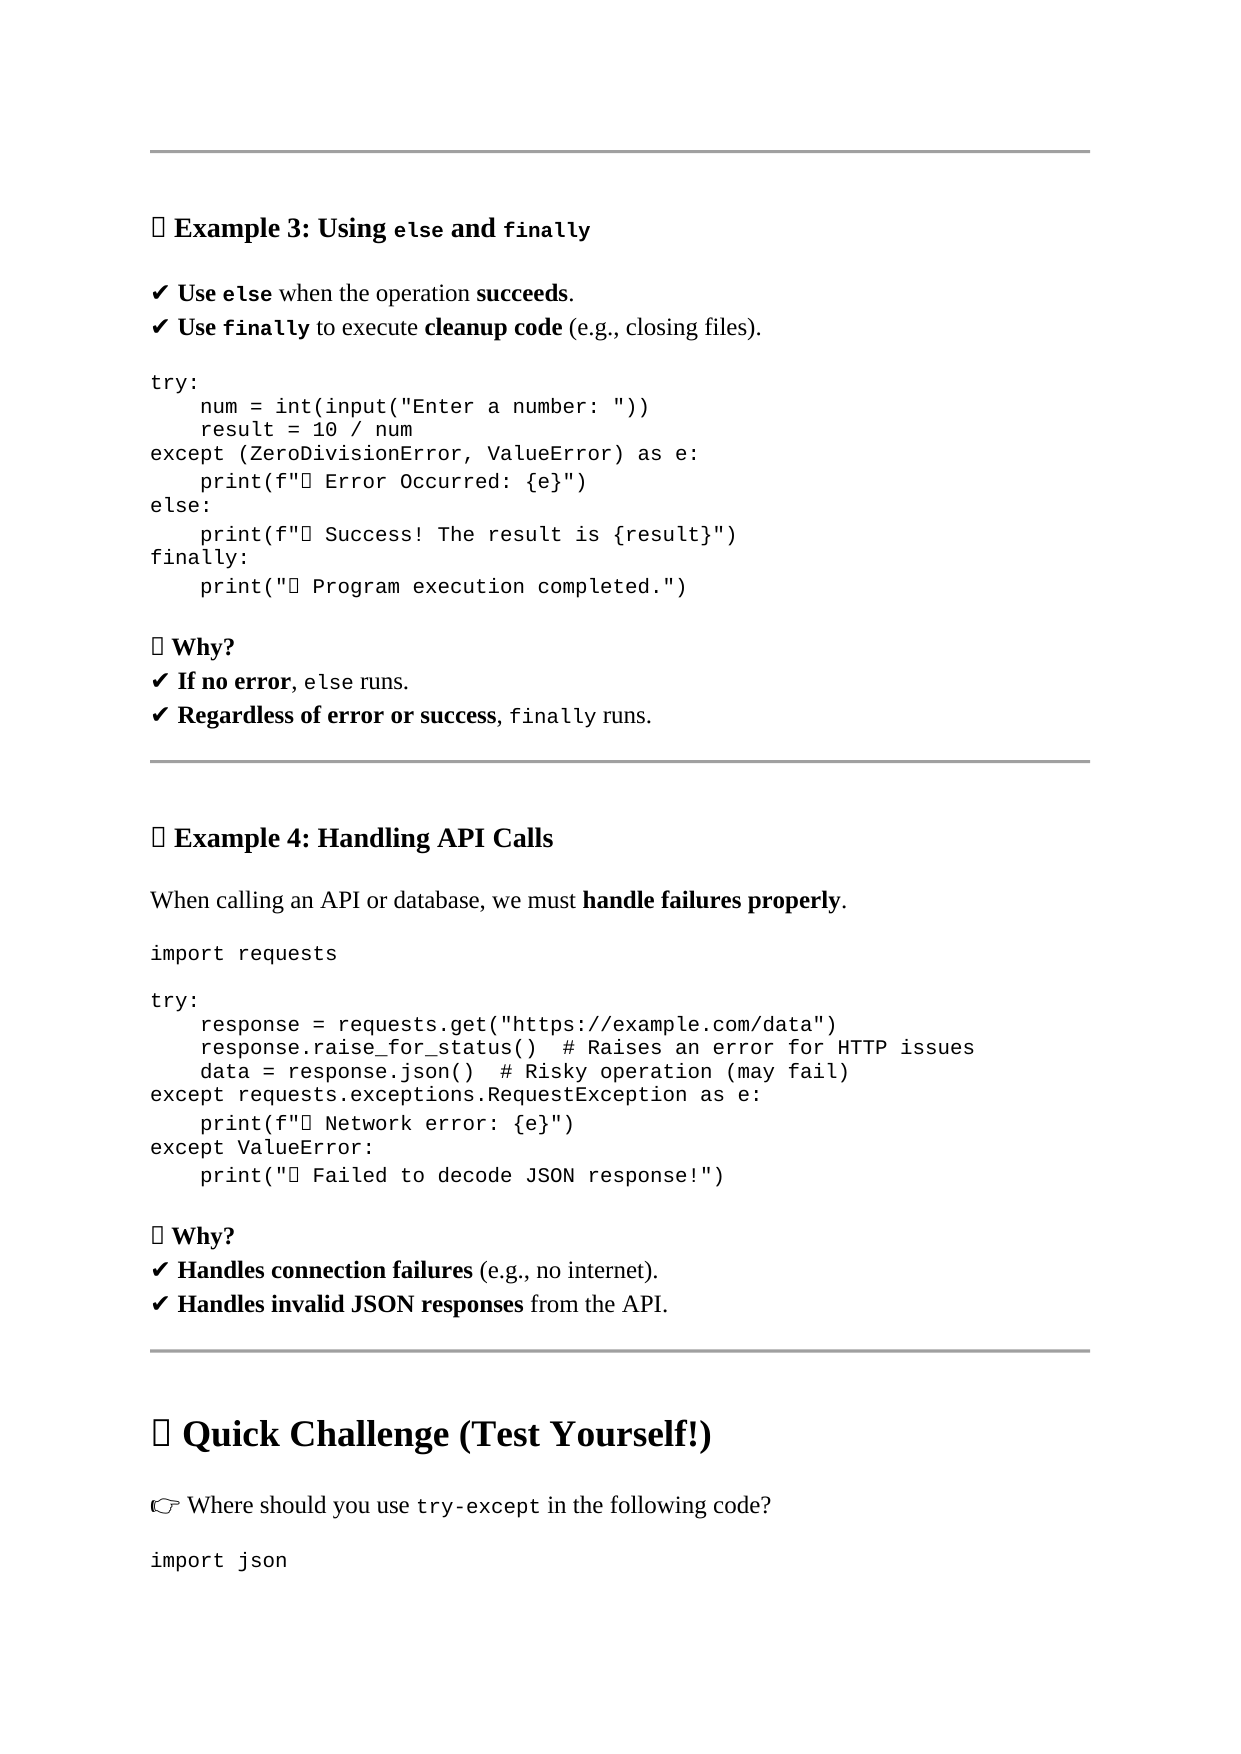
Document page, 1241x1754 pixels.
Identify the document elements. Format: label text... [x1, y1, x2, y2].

text 📌 Why? ✔️ If no error, else runs. ✔️ Regardless of error or success, finally runs. [150, 629, 1090, 731]
text print("❌ Failed to decode JSON response!") [150, 1160, 1090, 1189]
text data = response.json() # Risky operation (may fail) [150, 1061, 1090, 1084]
text print(f"✅ Success! The result is {result}") [150, 519, 1090, 547]
text except ValueError: [150, 1137, 1090, 1160]
text print(f"❌ Error Occurred: {e}") [150, 467, 1090, 495]
text response = requests.get("https://example.com/data") [150, 1013, 1090, 1037]
text 📌 Example 3: Using else and finally [150, 207, 1090, 246]
text except requests.exceptions.RequestException as e: [150, 1084, 1090, 1108]
text 🎯 Quick Challenge (Test Yourself!) [150, 1407, 1090, 1458]
text 👉 Where should you use try-except in the following code? [150, 1487, 1090, 1521]
text finally: [150, 547, 1090, 571]
text num = int(input("Enter a number: ")) [150, 396, 1090, 419]
text response.raise_for_status() # Raises an error for HTTP issues [150, 1037, 1090, 1061]
text print(f"❌ Network error: {e}") [150, 1108, 1090, 1137]
text 📌 Example 4: Handling API Calls [150, 817, 1090, 856]
text When calling an API or database, we must handle failures properly. [150, 885, 1090, 913]
text import requests [150, 943, 1090, 966]
text import json [150, 1550, 1090, 1574]
text ✔️ Use else when the operation succeeds. ✔️ Use finally to execute cleanup code (e.g., closing files). [150, 275, 1090, 343]
text try: [150, 372, 1090, 396]
text except (ZeroDivisionError, ValueError) as e: [150, 443, 1090, 467]
text 📌 Why? ✔️ Handles connection failures (e.g., no internet). ✔️ Handles invalid JSON responses from the API. [150, 1218, 1090, 1320]
text try: [150, 990, 1090, 1013]
text else: [150, 495, 1090, 519]
text print("✅ Program execution completed.") [150, 571, 1090, 599]
text result = 10 / num [150, 419, 1090, 443]
